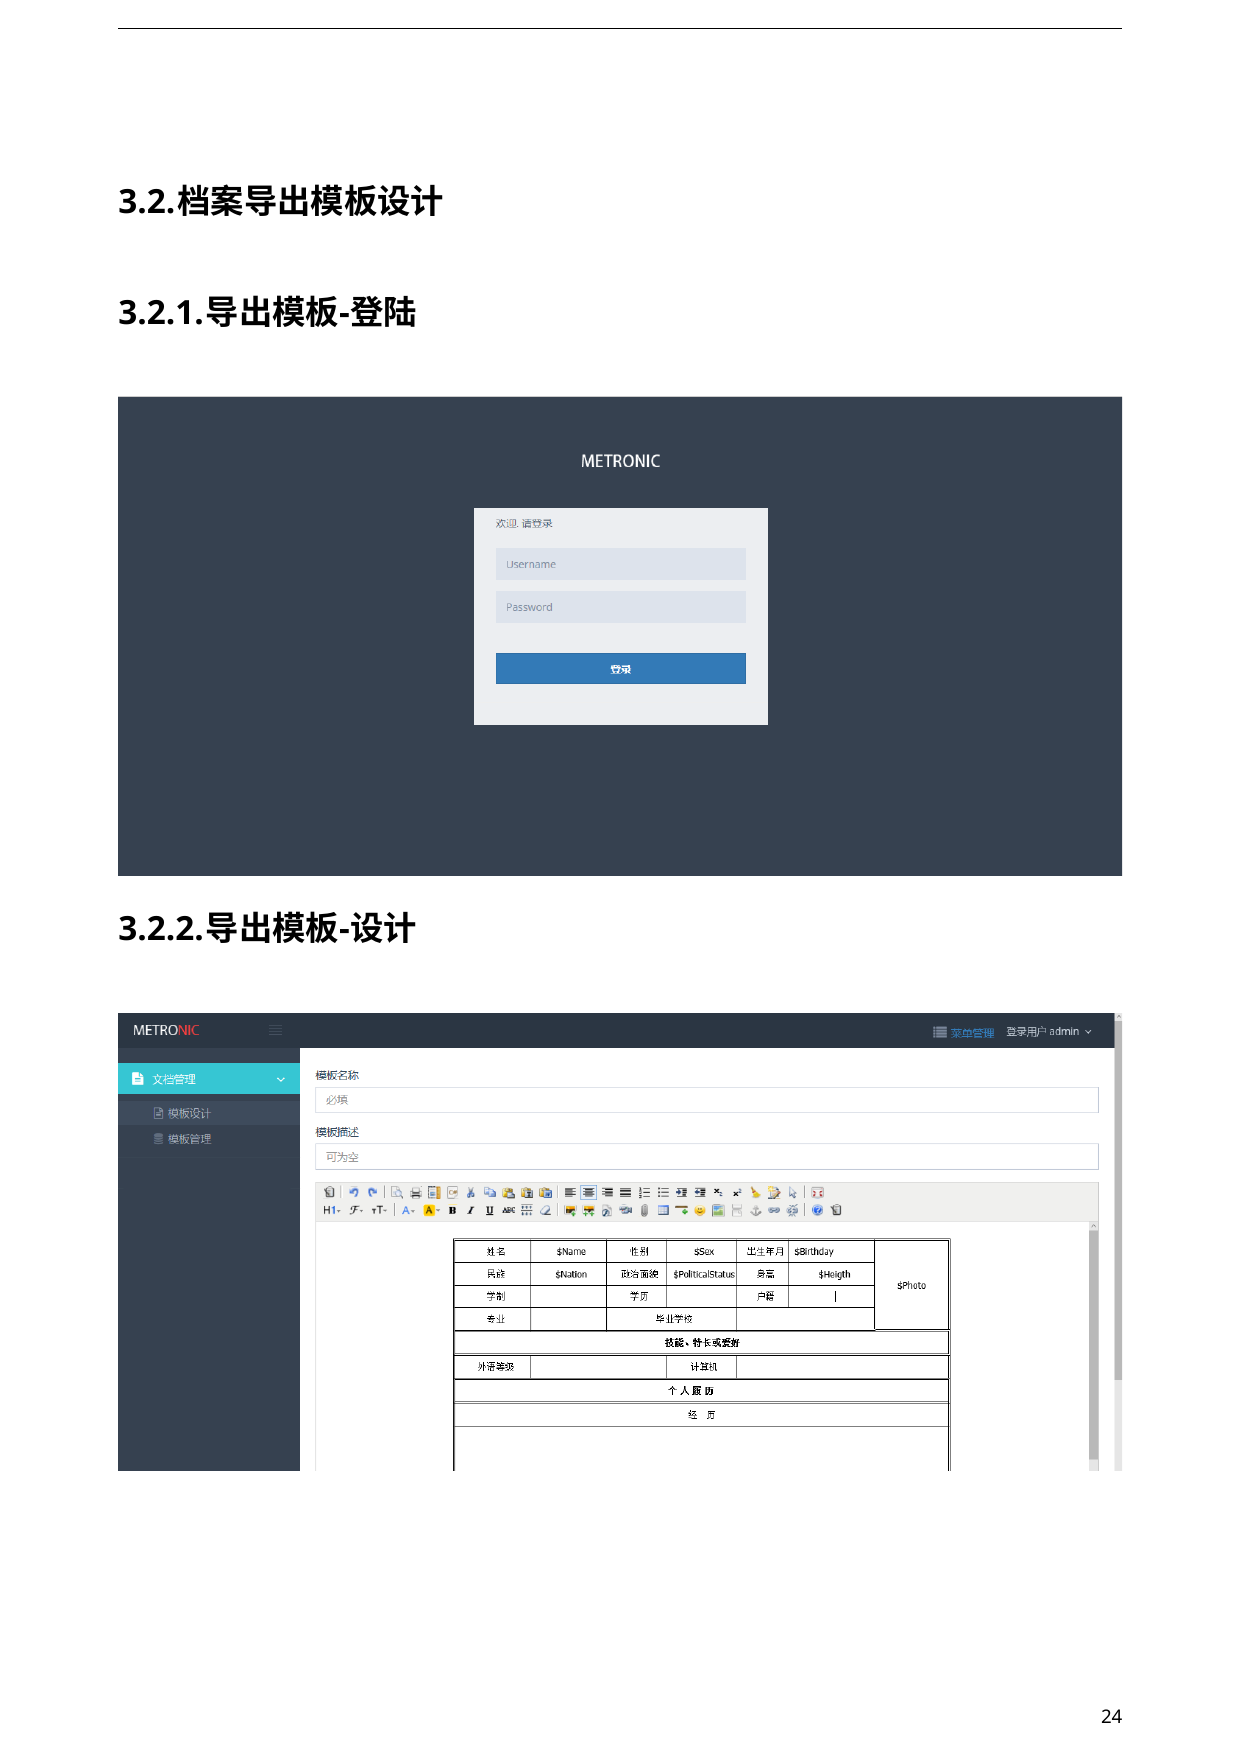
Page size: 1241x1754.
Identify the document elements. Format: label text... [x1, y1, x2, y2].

picture [118, 396, 1123, 876]
picture [118, 1013, 1123, 1471]
subtitle 导出模板-设计 [118, 902, 1122, 951]
subtitle 档案导出模板设计 [118, 175, 1122, 223]
subtitle 导出模板-登陆 [118, 286, 1122, 334]
